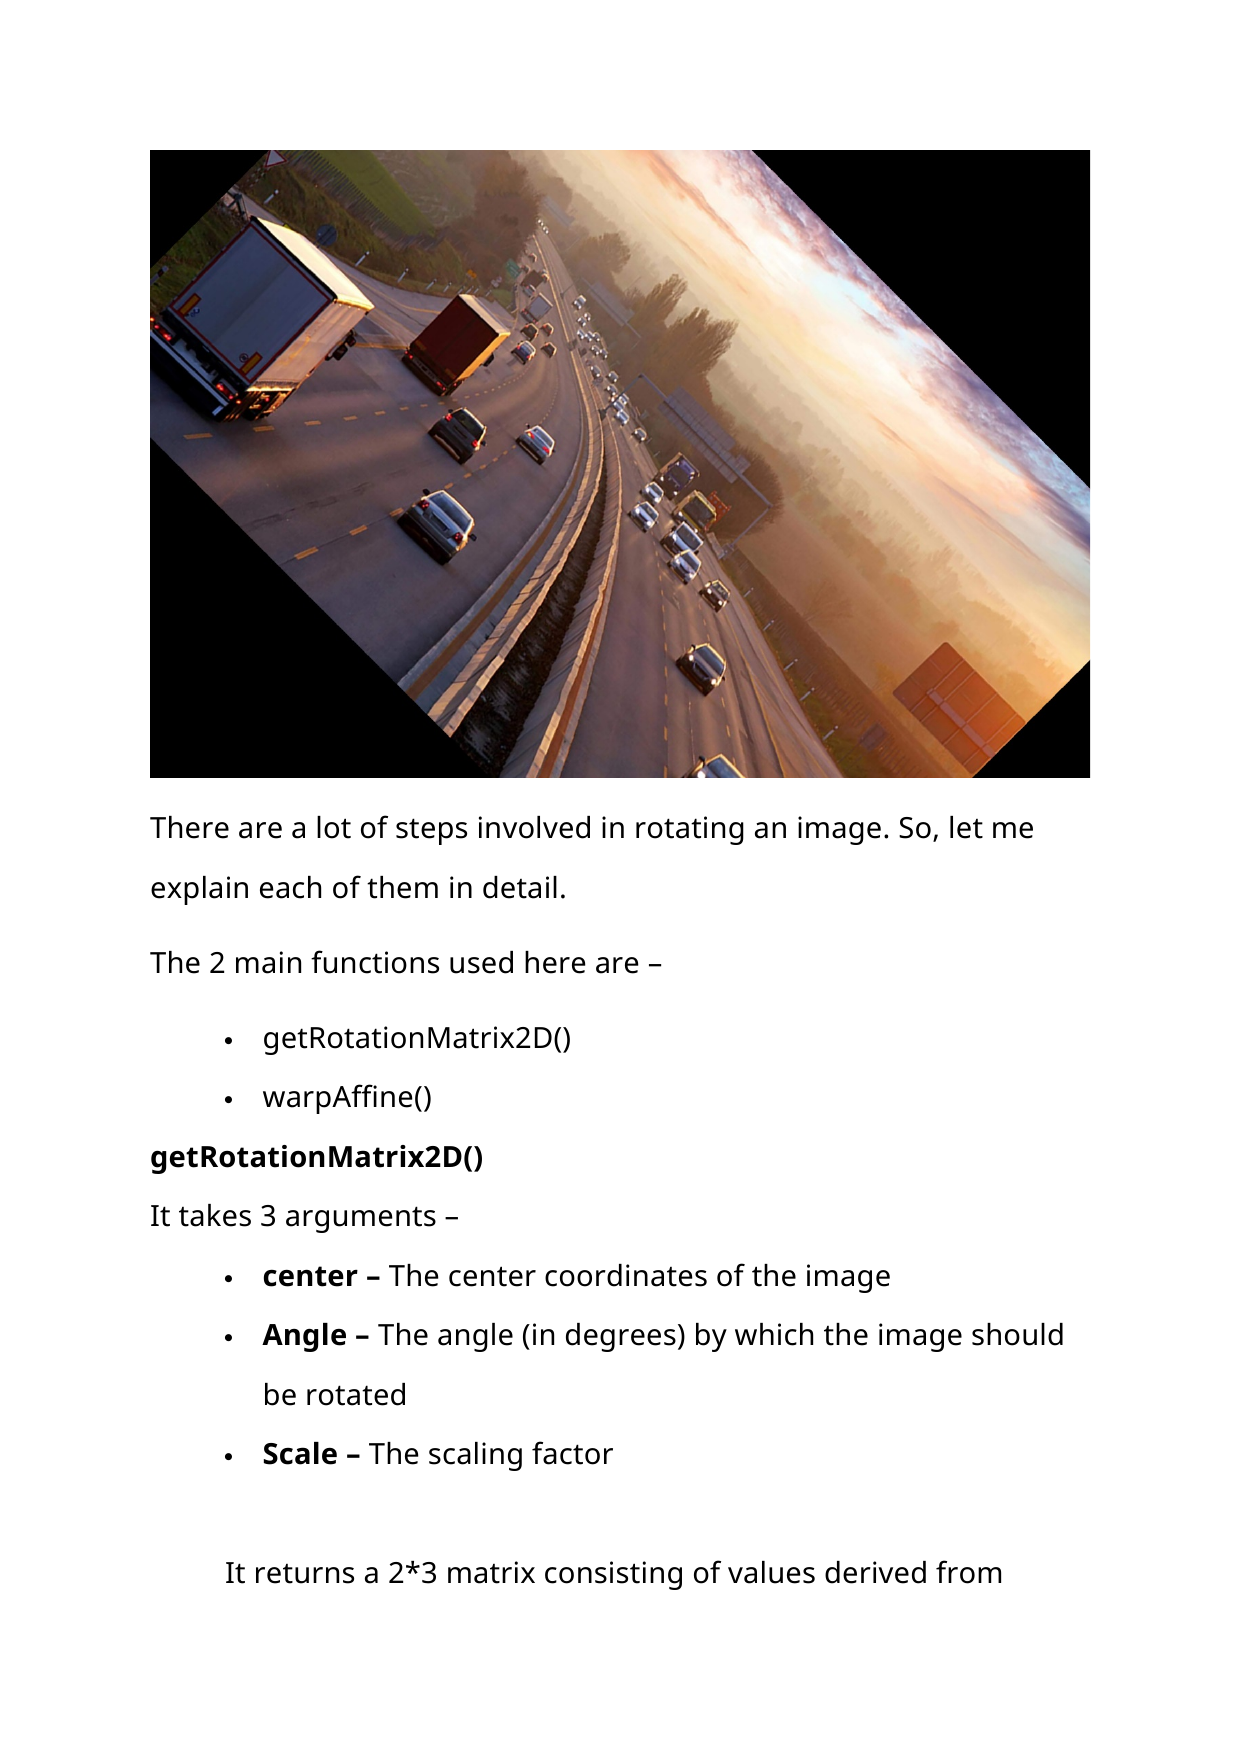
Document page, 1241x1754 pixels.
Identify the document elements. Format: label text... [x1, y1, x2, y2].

picture [150, 150, 1091, 778]
list Scale – The scaling factor [225, 1434, 1090, 1473]
text There are a lot of steps involved in rotating an image. So, let me explain each of them in detail. [150, 808, 1090, 907]
text getRotationMatrix2D() It takes 3 arguments – [150, 1136, 1090, 1235]
list getRotationMatrix2D() [225, 1017, 1090, 1057]
list warpAffine() [225, 1077, 1090, 1116]
list Angle – The angle (in degrees) by which the image should be rotated [225, 1315, 1090, 1414]
list center – The center coordinates of the image [225, 1255, 1090, 1295]
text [225, 1493, 1090, 1592]
text The 2 main functions used here are – [150, 942, 1090, 982]
